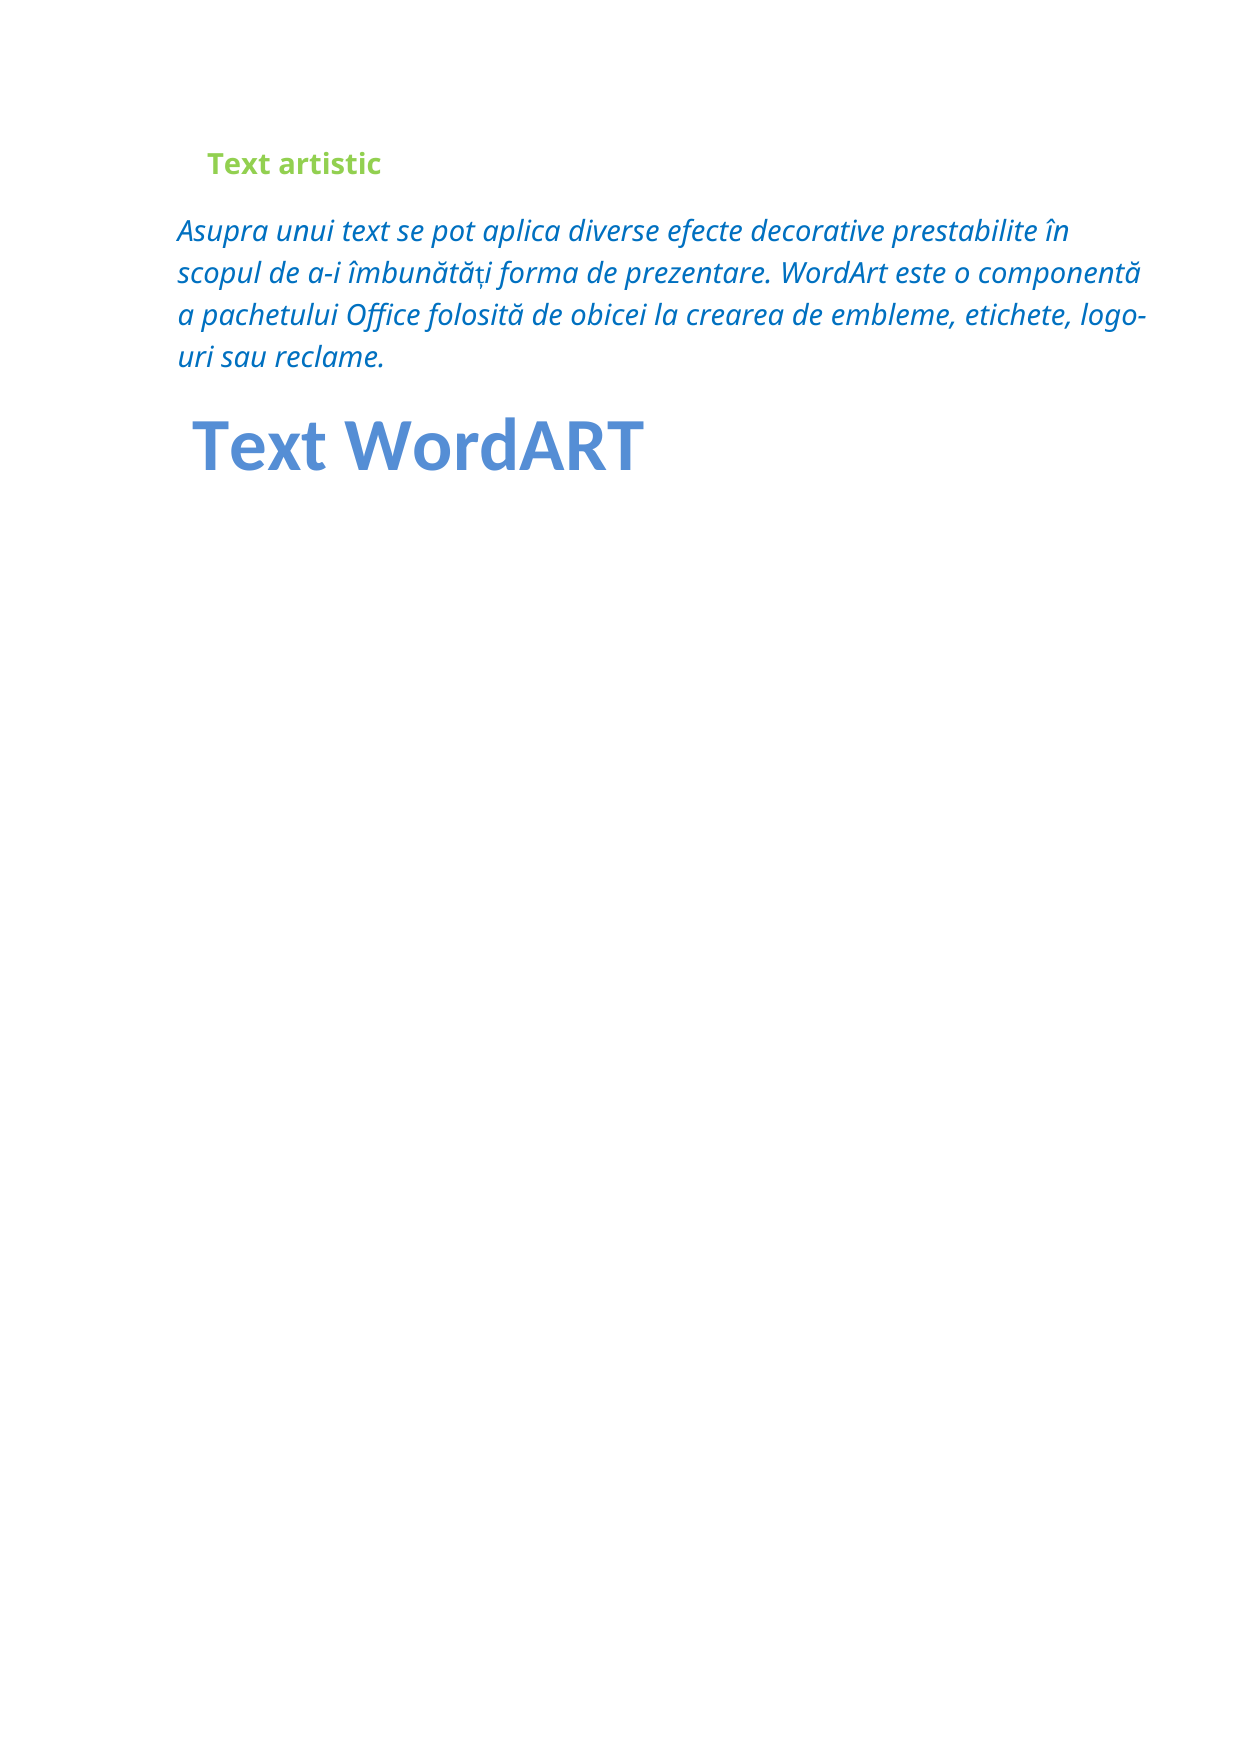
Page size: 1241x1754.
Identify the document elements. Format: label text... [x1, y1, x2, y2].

title Text artistic [207, 143, 1152, 183]
text Asupra unui text se pot aplica diverse efecte decorative prestabilite în scopul de a-i îmbunătăți forma de prezentare. WordArt este o componentă a pachetului Office folosită de obicei la crearea de embleme, etichete, logo-uri sau reclame. [177, 210, 1152, 376]
